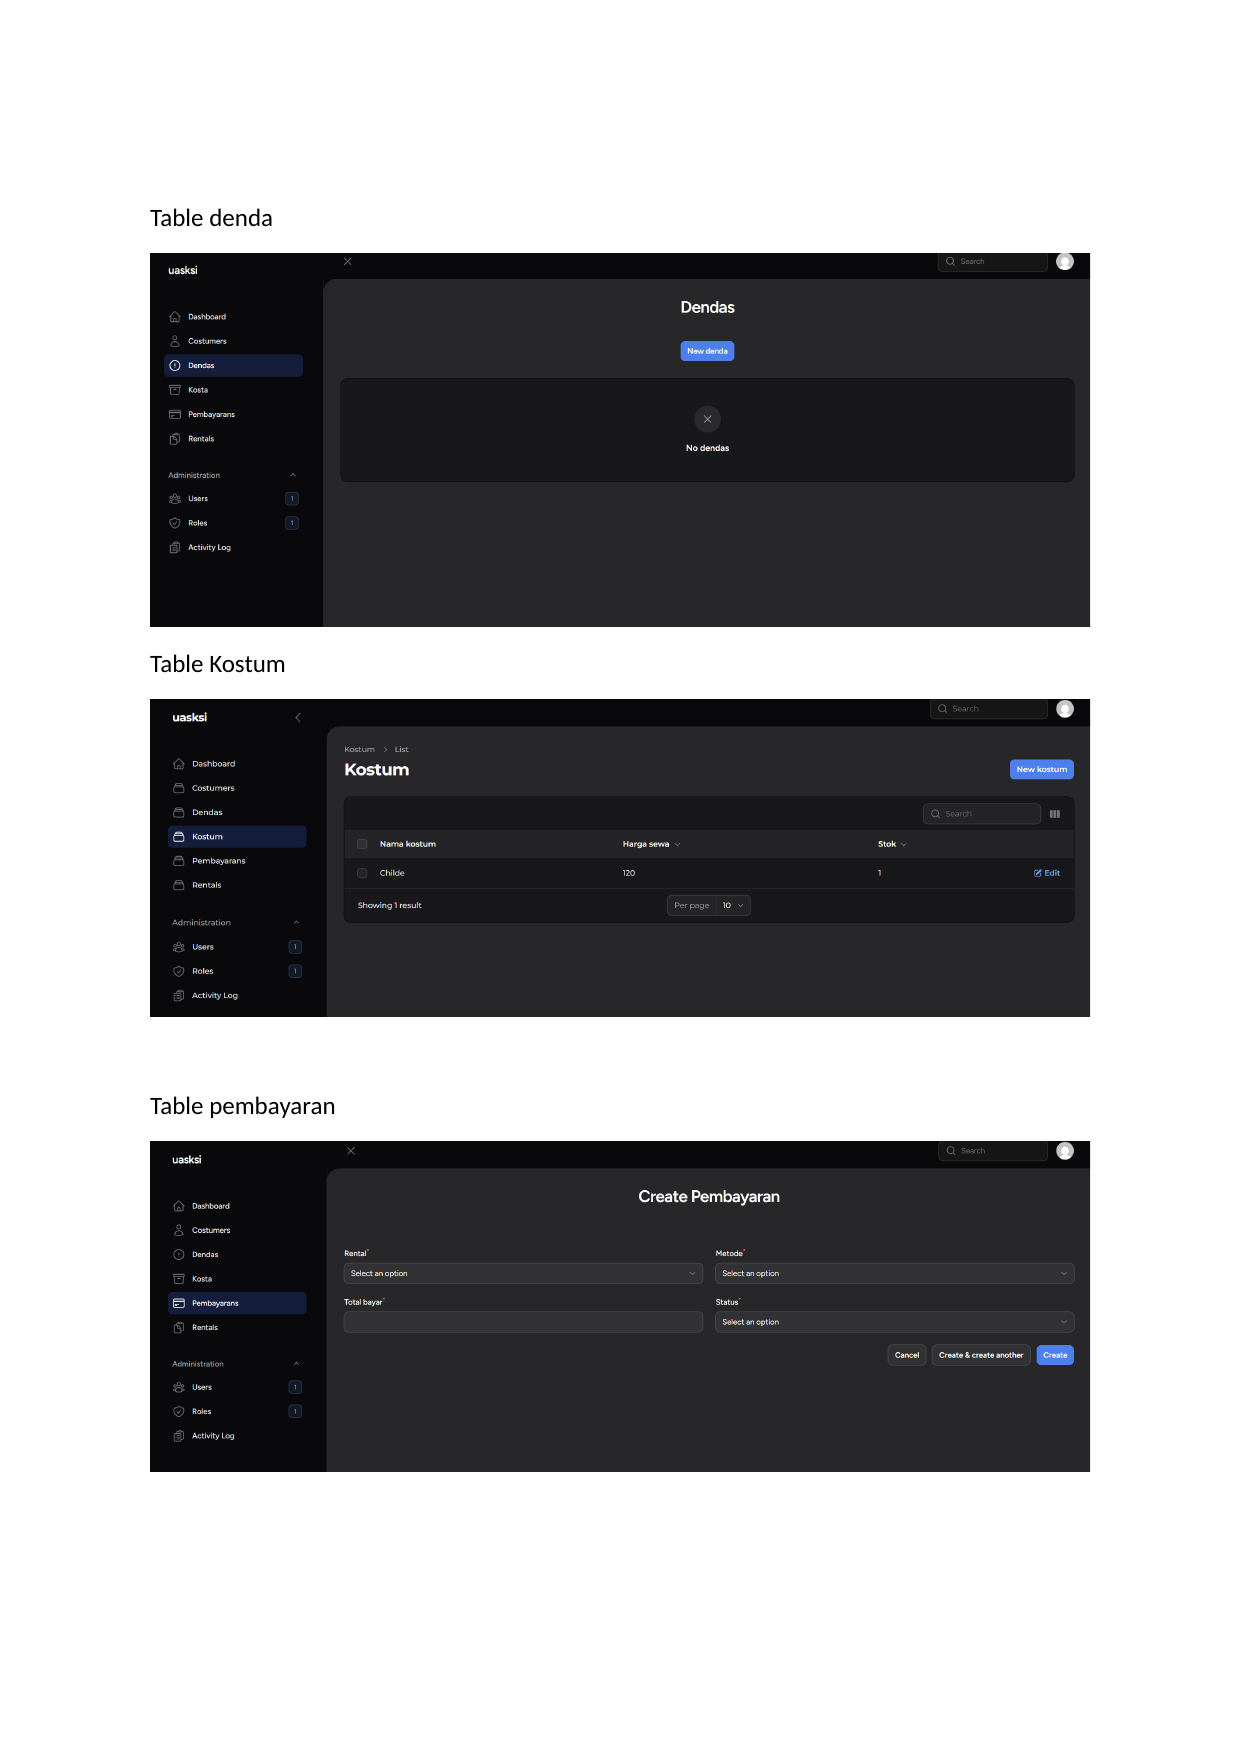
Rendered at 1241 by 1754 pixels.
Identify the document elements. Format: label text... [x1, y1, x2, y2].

picture [150, 253, 1091, 627]
picture [150, 699, 1091, 1017]
text Table denda [150, 202, 1090, 232]
text Table Kostum [150, 648, 1090, 678]
text Table pembayaran [150, 1090, 1090, 1120]
picture [150, 1141, 1091, 1472]
